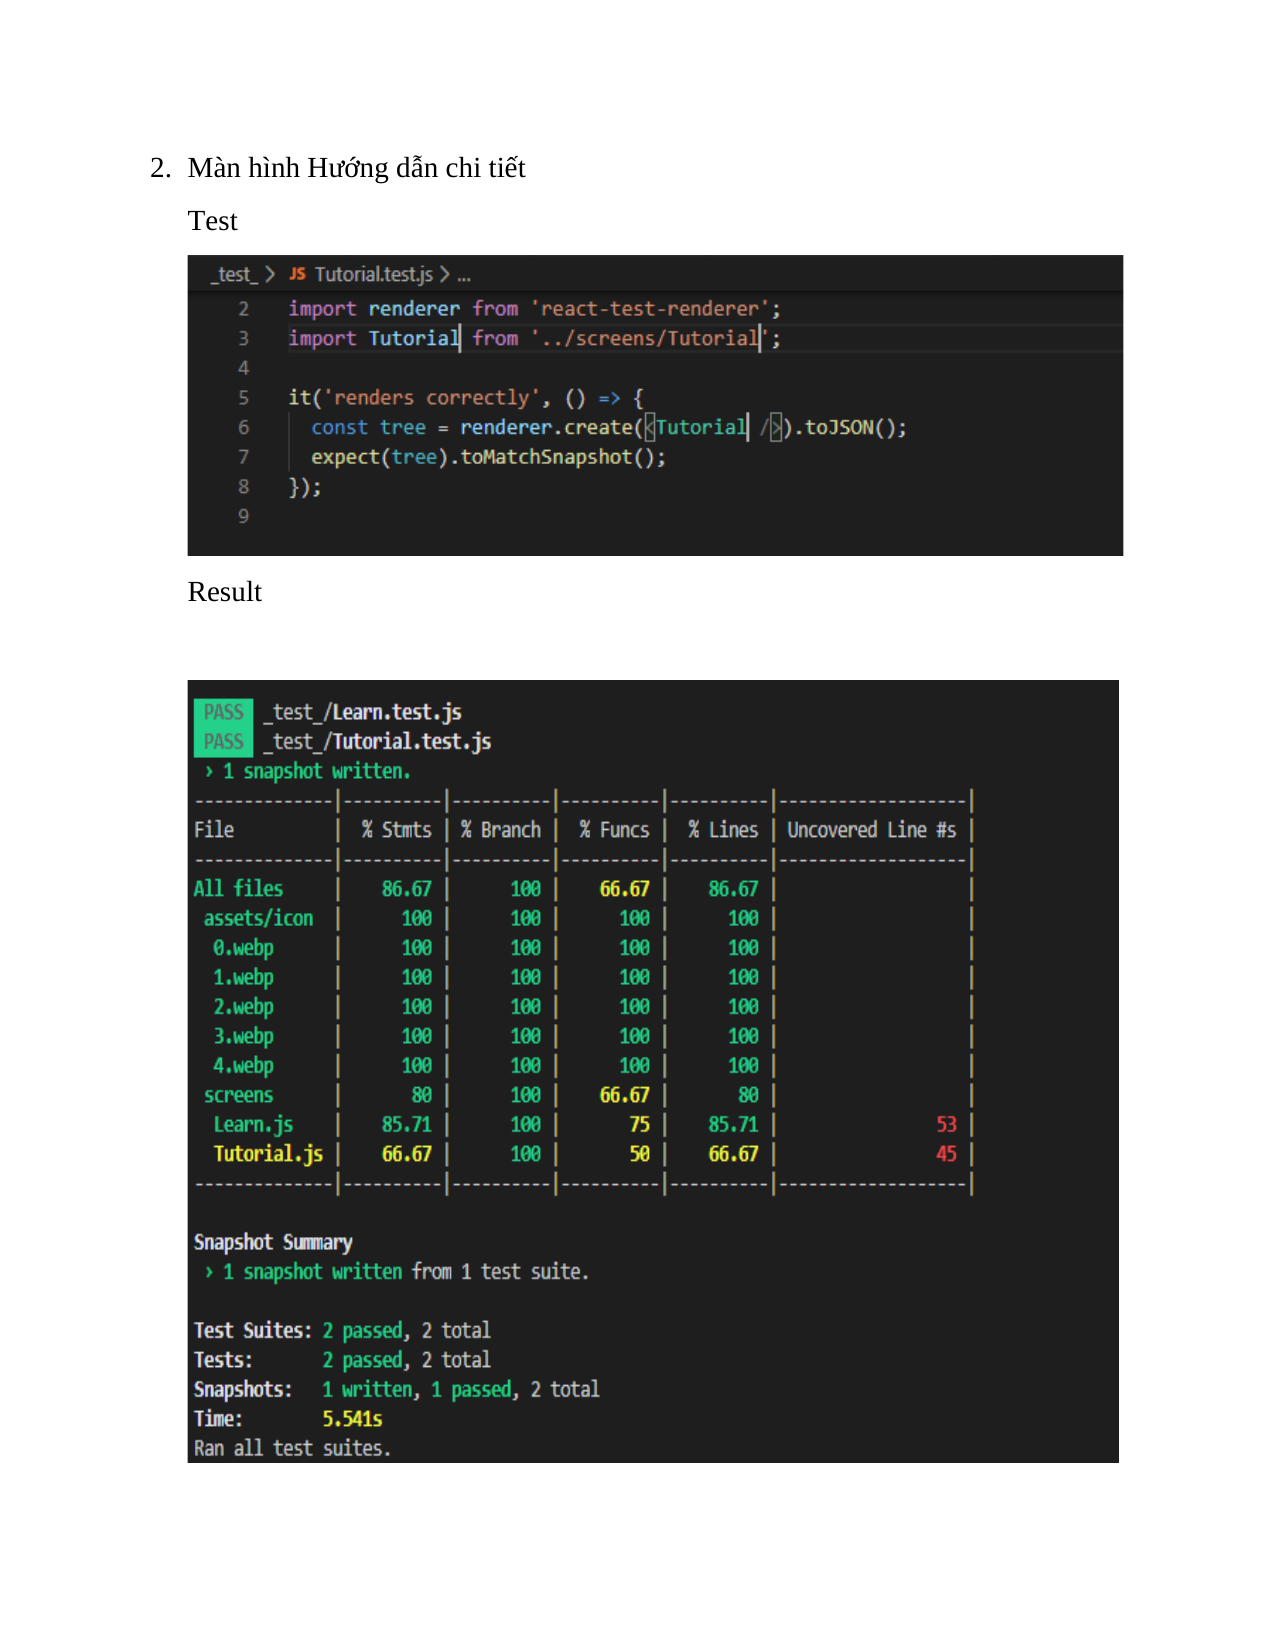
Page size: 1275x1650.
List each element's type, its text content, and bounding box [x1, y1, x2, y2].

list Màn hình Hướng dẫn chi tiết [150, 150, 1125, 183]
picture [187, 255, 1124, 556]
text Result [187, 574, 1125, 608]
picture [187, 680, 1119, 1463]
text Test [187, 203, 1125, 236]
